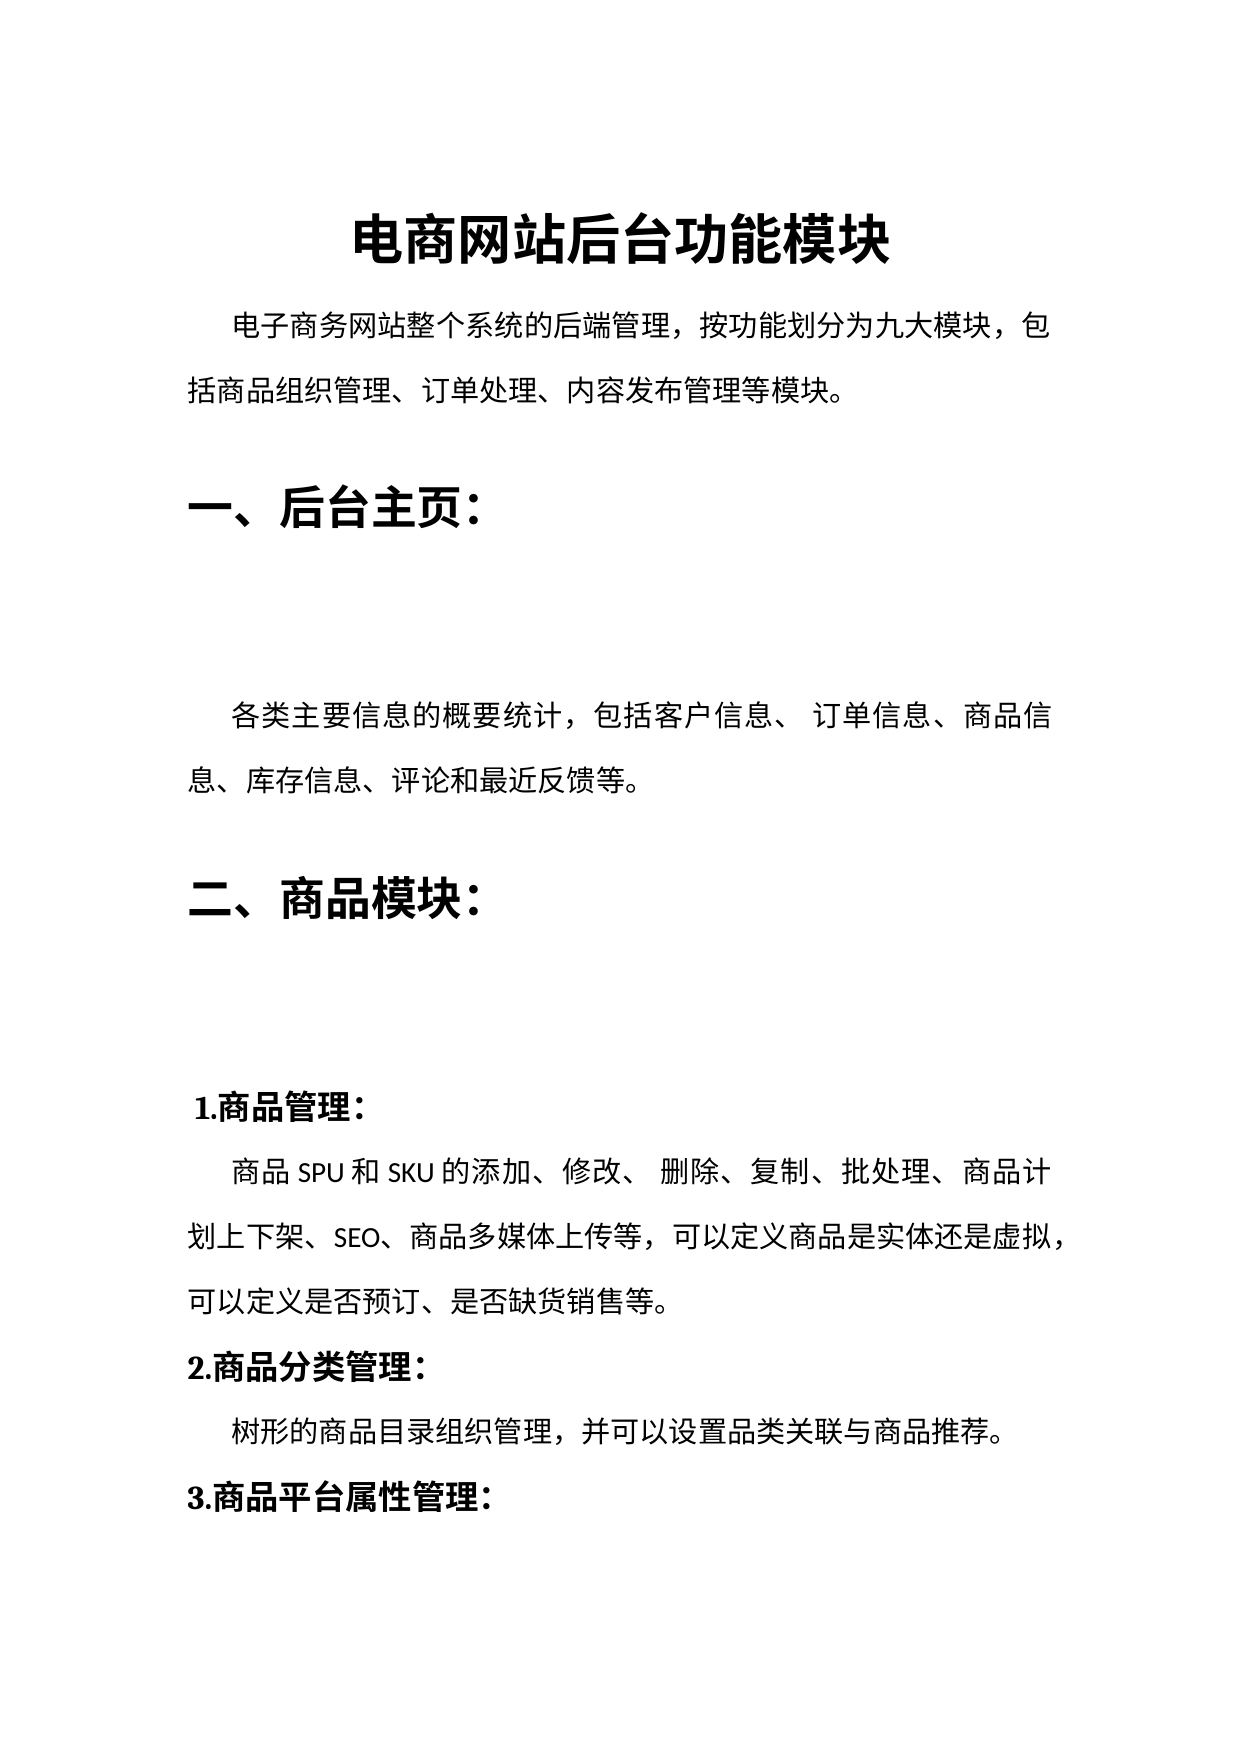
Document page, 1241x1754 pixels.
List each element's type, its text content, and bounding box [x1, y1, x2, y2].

text 树形的商品目录组织管理，并可以设置品类关联与商品推荐。 [187, 1397, 1053, 1462]
text 3.商品平台属性管理： [187, 1462, 1053, 1527]
text 商品SPU和SKU的添加、修改、 删除、复制、批处理、商品计划上下架、SEO、商品多媒体上传等，可以定义商品是实体还是虚拟，可以定义是否预订、是否缺货销售等。 [187, 1137, 1053, 1332]
text 2.商品分类管理： [187, 1332, 1053, 1397]
subtitle 一、后台主页： [187, 456, 1053, 554]
title 电商网站后台功能模块 [187, 187, 1053, 284]
text 1.商品管理： [187, 1072, 1053, 1137]
text 电子商务网站整个系统的后端管理，按功能划分为九大模块，包括商品组织管理、订单处理、内容发布管理等模块。 [187, 291, 1053, 421]
text 各类主要信息的概要统计，包括客户信息、 订单信息、商品信息、库存信息、评论和最近反馈等。 [187, 682, 1053, 812]
subtitle 二、商品模块： [187, 847, 1053, 944]
